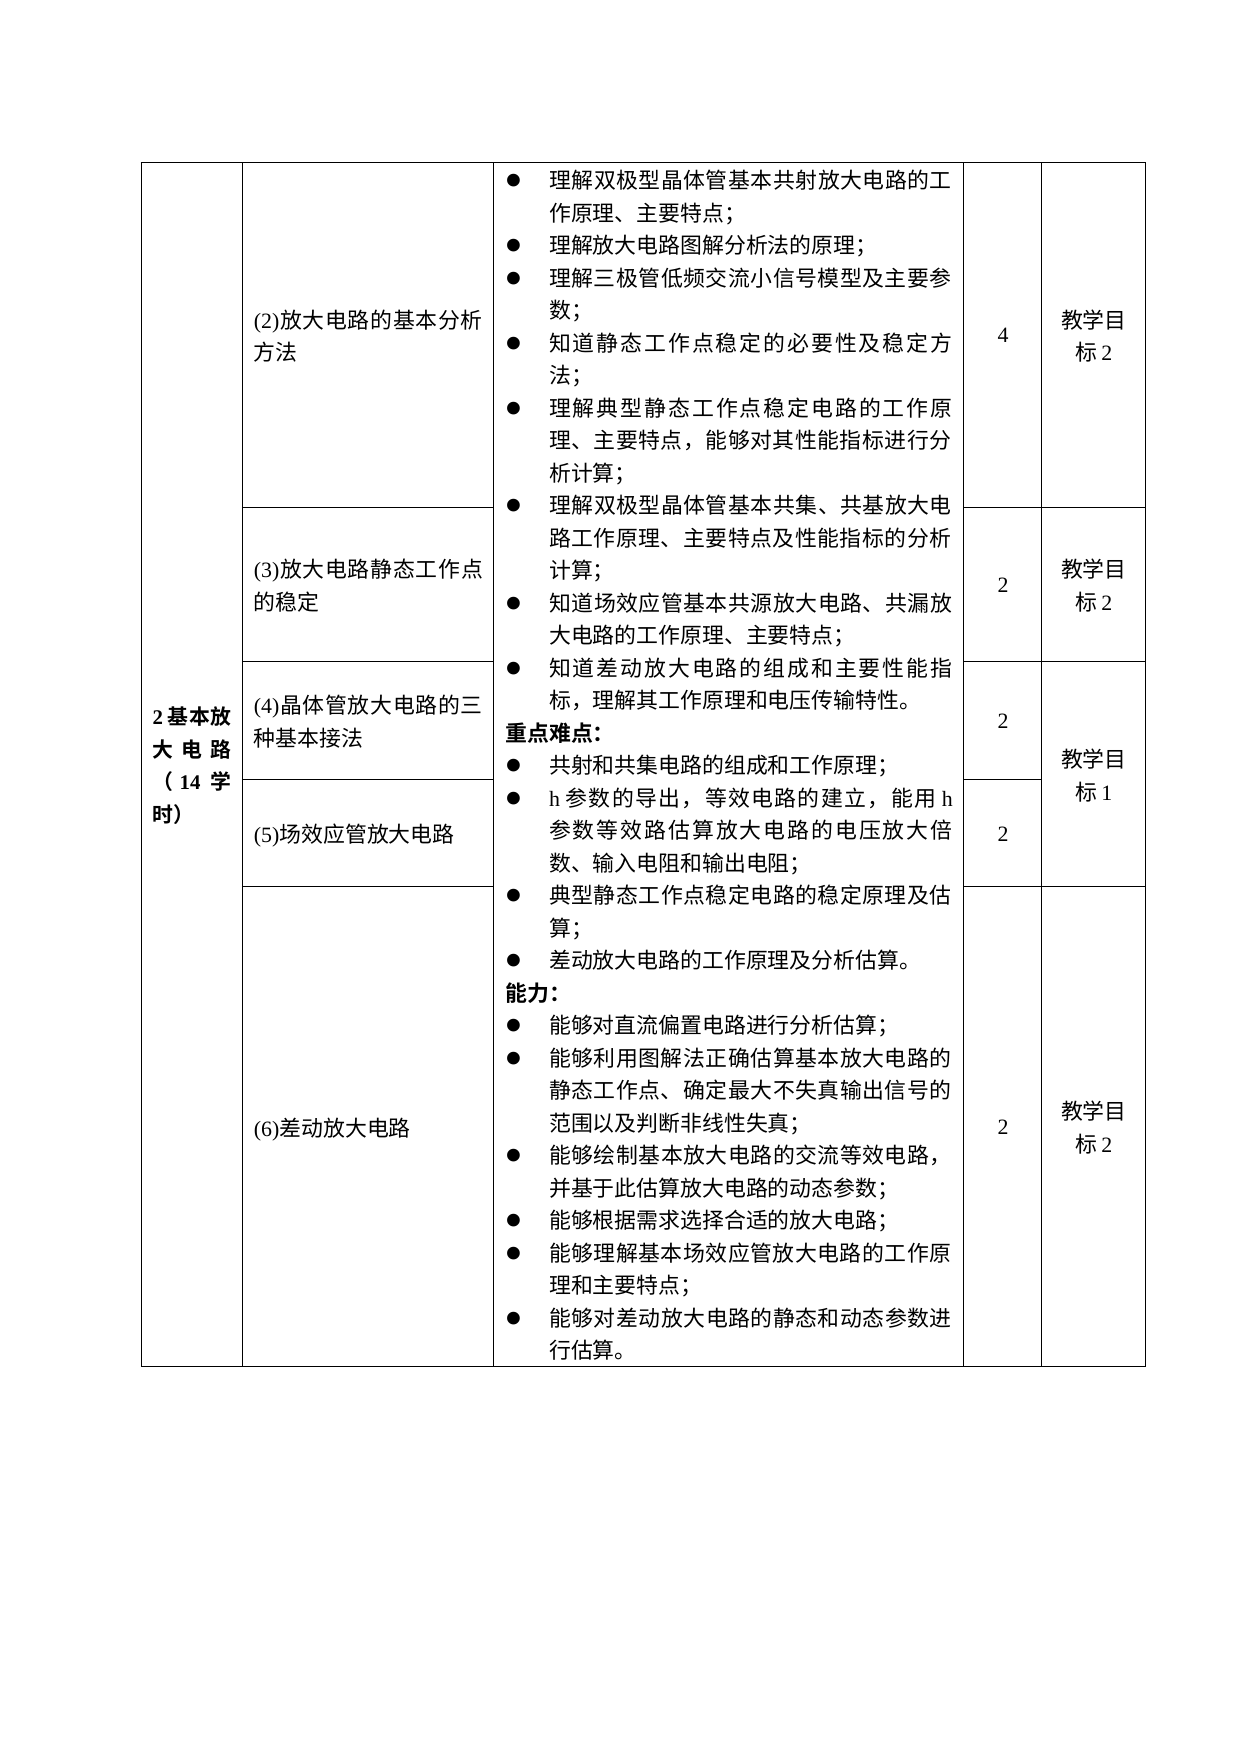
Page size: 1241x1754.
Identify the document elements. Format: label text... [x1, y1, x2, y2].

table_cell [494, 163, 963, 1366]
table_cell 教学目标1 [1042, 662, 1145, 886]
table_cell (3)放大电路静态工作点的稳定 [243, 508, 493, 661]
table_cell 2 [964, 780, 1041, 886]
table_cell 2基本放大电路（14学时） [142, 163, 242, 1366]
table_cell 教学目标2 [1042, 887, 1145, 1366]
table_cell 教学目标2 [1042, 508, 1145, 661]
table_cell (4)晶体管放大电路的三种基本接法 [243, 662, 493, 779]
table_cell 2 [964, 662, 1041, 779]
table_cell 2 [964, 508, 1041, 661]
table_cell 2 [964, 887, 1041, 1366]
table_cell (5)场效应管放大电路 [243, 780, 493, 886]
table_cell 教学目标2 [1042, 163, 1145, 507]
table_cell (2)放大电路的基本分析方法 [243, 163, 493, 507]
table_cell 4 [964, 163, 1041, 507]
table_cell (6)差动放大电路 [243, 887, 493, 1366]
